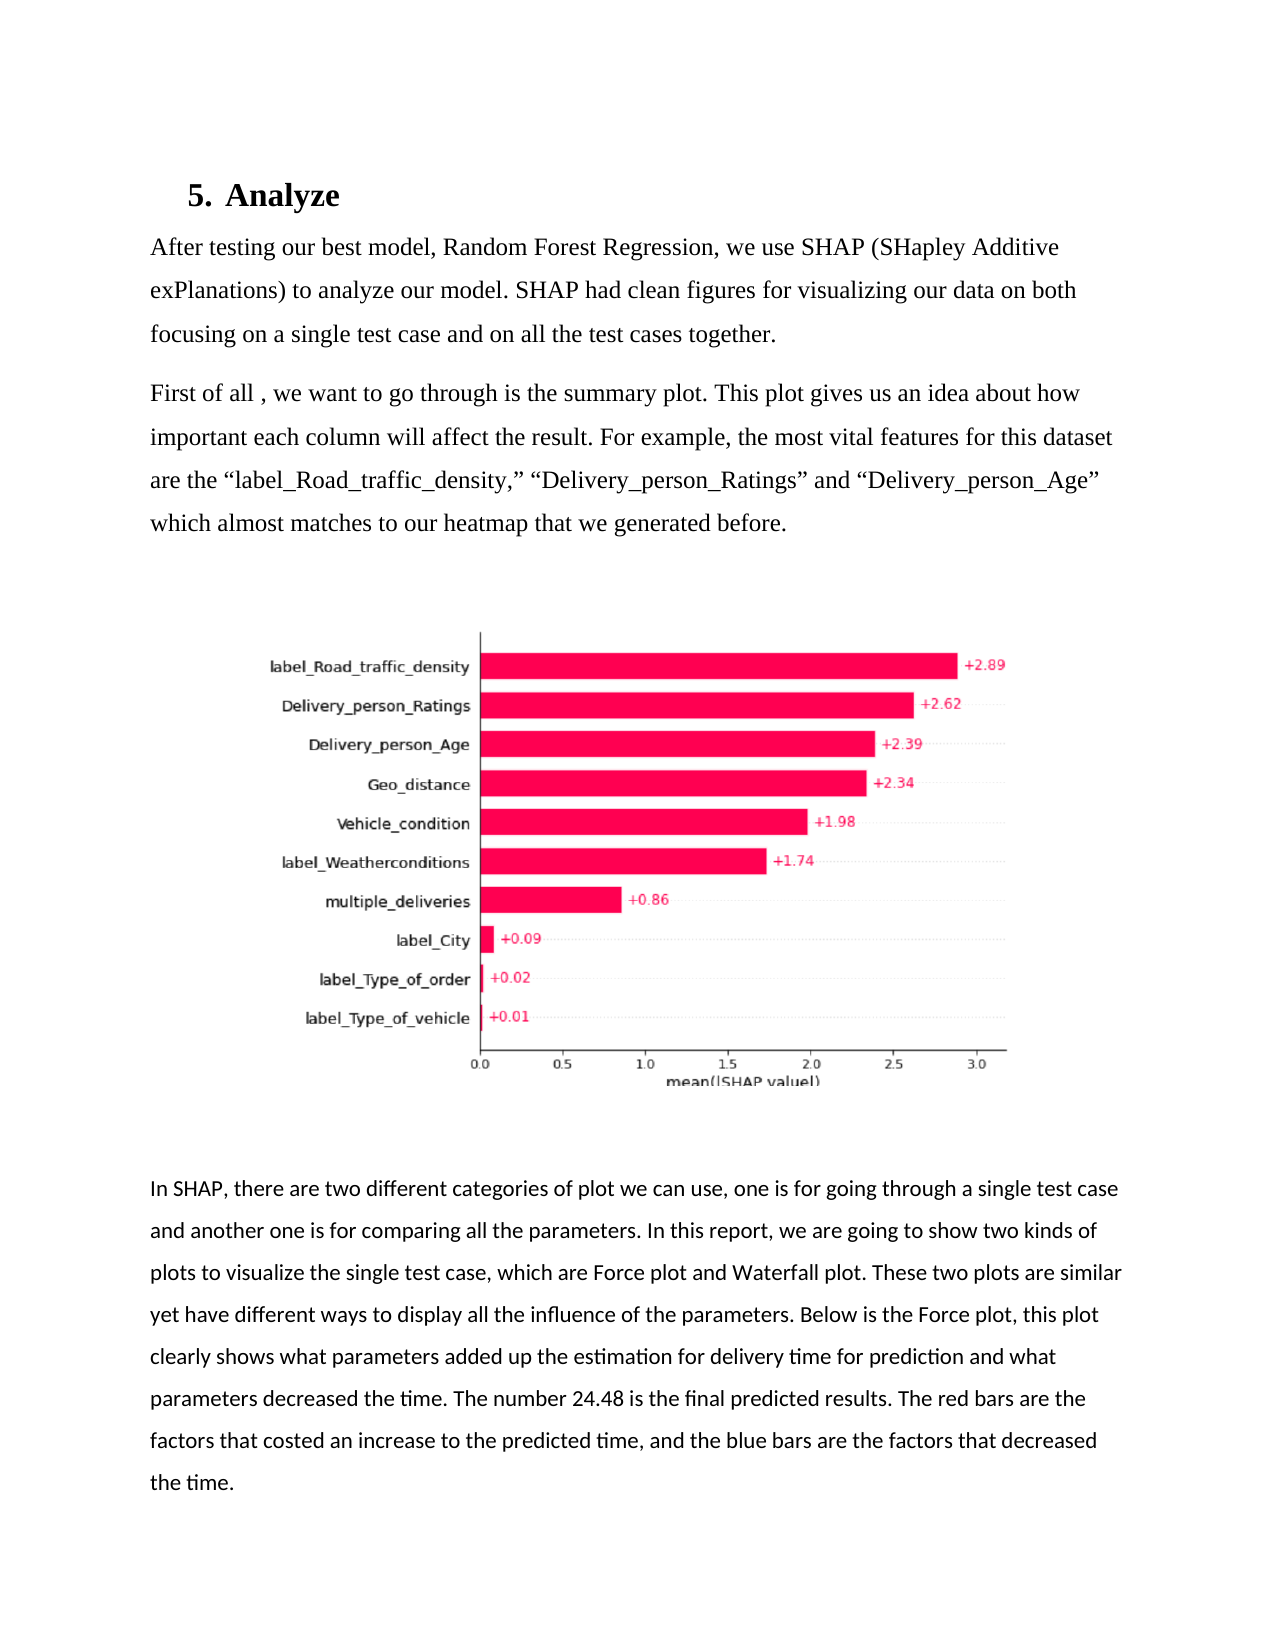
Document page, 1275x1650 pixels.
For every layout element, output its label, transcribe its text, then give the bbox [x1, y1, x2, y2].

picture [262, 627, 1013, 1086]
text First of all , we want to go through is the summary plot. This plot gives us an idea about how important each column will affect the result. For example, the most vital features for this dataset are the “label_Road_traffic_density,” “Delivery_person_Ratings” and “Delivery_person_Age” which almost matches to our heatmap that we generated before. [150, 378, 1125, 537]
subtitle Analyze [187, 175, 1125, 213]
text After testing our best model, Random Forest Regression, we use SHAP (SHapley Additive exPlanations) to analyze our model. SHAP had clean figures for visualizing our data on both focusing on a single test case and on all the test cases together. [150, 232, 1125, 347]
text In SHAP, there are two different categories of plot we can use, one is for going through a single test case and another one is for comparing all the parameters. In this report, we are going to show two kinds of plots to visualize the single test case, which are Force plot and Waterfall plot. These two plots are similar yet have different ways to display all the influence of the parameters. Below is the Force plot, this plot clearly shows what parameters added up the estimation for delivery time for prediction and what parameters decreased the time. The number 24.48 is the final predicted results. The red bars are the factors that costed an increase to the predicted time, and the blue bars are the factors that decreased the time. [150, 1174, 1125, 1496]
